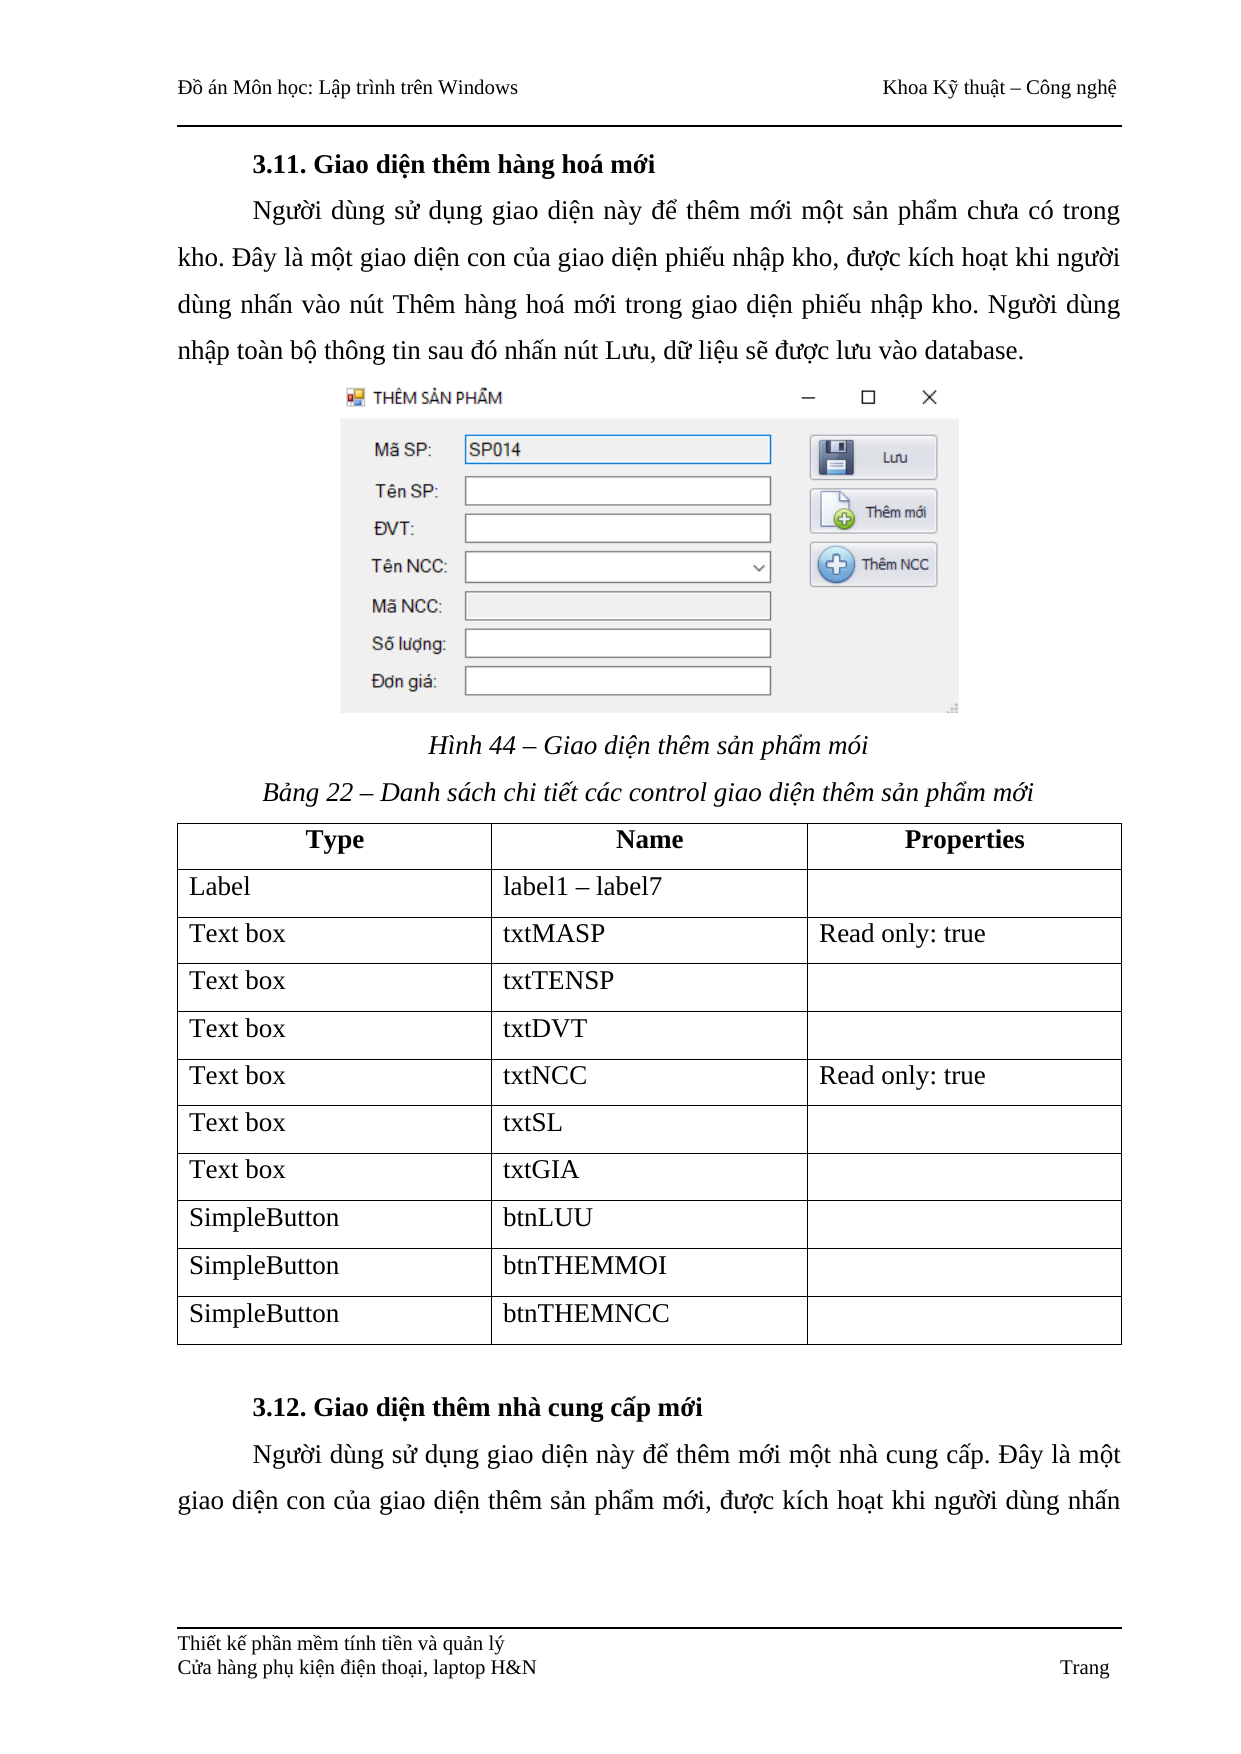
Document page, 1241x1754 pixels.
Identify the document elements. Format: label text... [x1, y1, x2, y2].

text Bảng 22 – Danh sách chi tiết các control giao diện thêm sản phẩm mới [177, 776, 1122, 807]
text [177, 1438, 1122, 1516]
table_cell [808, 1154, 1121, 1200]
table_cell Read only: true [808, 1060, 1121, 1105]
table_cell Text box [178, 1060, 491, 1105]
table_cell btnTHEMMOI [492, 1249, 807, 1296]
table_cell label1 – label7 [492, 870, 807, 917]
table_cell Text box [178, 1154, 491, 1200]
table_cell SimpleButton [178, 1201, 491, 1248]
table_cell Text box [178, 1012, 491, 1058]
text Hình 44 – Giao diện thêm sản phẩm mói [177, 729, 1122, 760]
table_cell txtGIA [492, 1154, 807, 1200]
table_cell [808, 1106, 1121, 1153]
table_cell [808, 1012, 1121, 1058]
table_cell txtMASP [492, 918, 807, 963]
table_cell [808, 870, 1121, 917]
table_cell txtDVT [492, 1012, 807, 1058]
table_cell Label [178, 870, 491, 917]
table_cell [808, 1249, 1121, 1296]
table_cell txtTENSP [492, 964, 807, 1011]
table_cell [808, 1297, 1121, 1343]
picture [340, 381, 959, 713]
text Người dùng sử dụng giao diện này để thêm mới một sản phẩm chưa có trong kho. Đây là một giao diện con của giao diện phiếu nhập kho, được kích hoạt khi người dùng nhấn vào nút Thêm hàng hoá mới trong giao diện phiếu nhập kho. Người dùng nhập toàn bộ thông tin sau đó nhấn nút Lưu, dữ liệu sẽ được lưu vào database. [177, 194, 1122, 366]
table_cell txtNCC [492, 1060, 807, 1105]
text 3.11. Giao diện thêm hàng hoá mới [252, 148, 1122, 179]
table_cell SimpleButton [178, 1297, 491, 1343]
table_cell Text box [178, 1106, 491, 1153]
table_cell [808, 964, 1121, 1011]
table_cell txtSL [492, 1106, 807, 1153]
text 3.12. Giao diện thêm nhà cung cấp mới [252, 1391, 1122, 1422]
table_cell Text box [178, 918, 491, 963]
table_header Properties [808, 824, 1121, 869]
table_cell btnTHEMNCC [492, 1297, 807, 1343]
table_cell Read only: true [808, 918, 1121, 963]
table_cell Text box [178, 964, 491, 1011]
table_cell SimpleButton [178, 1249, 491, 1296]
table_cell btnLUU [492, 1201, 807, 1248]
table_header Name [492, 824, 807, 869]
table_header Type [178, 824, 491, 869]
table_cell [808, 1201, 1121, 1248]
